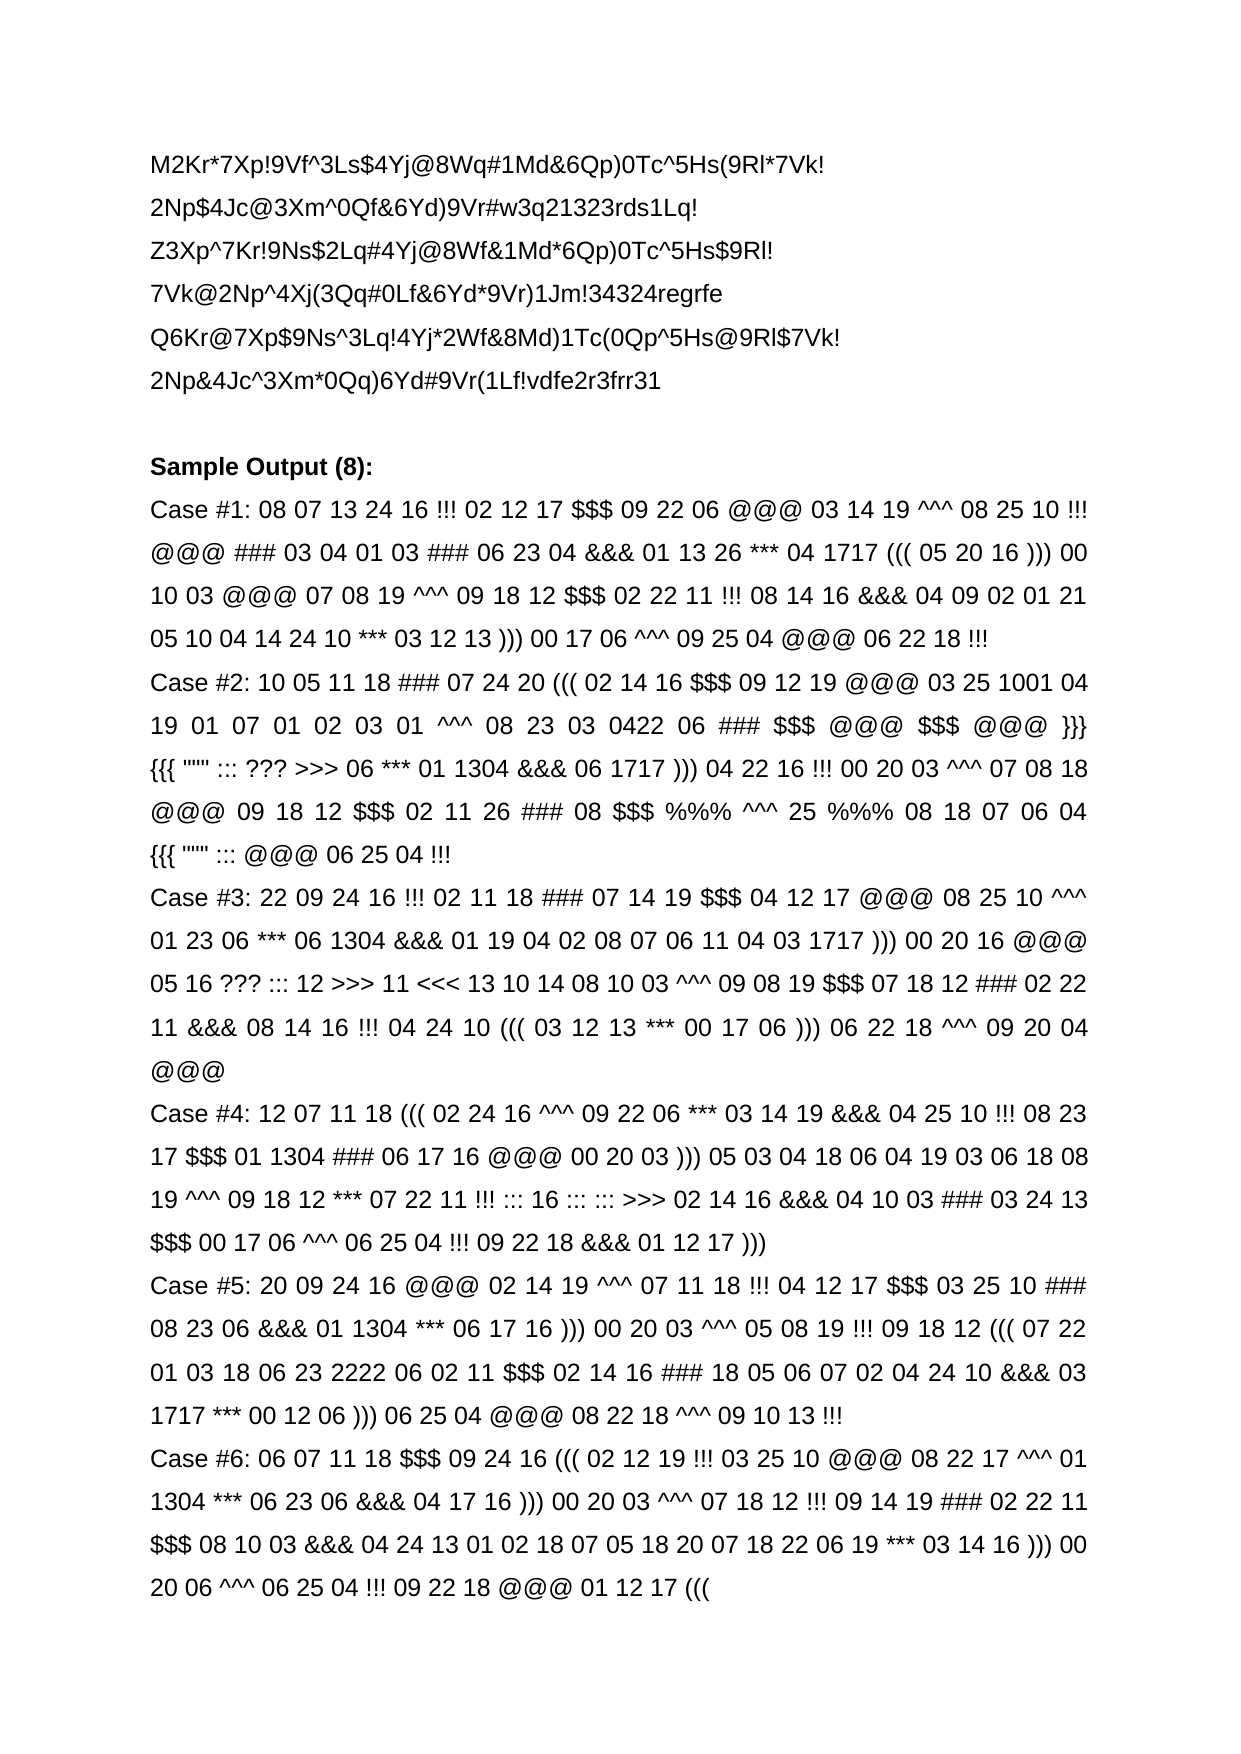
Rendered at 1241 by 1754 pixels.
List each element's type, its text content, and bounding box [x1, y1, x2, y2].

text Case #6: 06 07 11 18 $$$ 09 24 16 ((( 02 12 19 !!! 03 25 10 @@@ 08 22 17 ^^^ 01 1304 *** 06 23 06 &&& 04 17 16 ))) 00 20 03 ^^^ 07 18 12 !!! 09 14 19 ### 02 22 11 $$$ 08 10 03 &&& 04 24 13 01 02 18 07 05 18 20 07 18 22 06 19 *** 03 14 16 ))) 00 20 06 ^^^ 06 25 04 !!! 09 22 18 @@@ 01 12 17 ((( [150, 1444, 1090, 1602]
text M2Kr*7Xp!9Vf^3Ls$4Yj@8Wq#1Md&6Qp)0Tc^5Hs(9Rl*7Vk!2Np$4Jc@3Xm^0Qf&6Yd)9Vr#w3q21323rds1Lq! [150, 150, 1090, 222]
text Case #5: 20 09 24 16 @@@ 02 14 19 ^^^ 07 11 18 !!! 04 12 17 $$$ 03 25 10 ### 08 23 06 &&& 01 1304 *** 06 17 16 ))) 00 20 03 ^^^ 05 08 19 !!! 09 18 12 ((( 07 22 01 03 18 06 23 2222 06 02 11 $$$ 02 14 16 ### 18 05 06 07 02 04 24 10 &&& 03 1717 *** 00 12 06 ))) 06 25 04 @@@ 08 22 18 ^^^ 09 10 13 !!! [150, 1271, 1090, 1429]
text Case #3: 22 09 24 16 !!! 02 11 18 ### 07 14 19 $$$ 04 12 17 @@@ 08 25 10 ^^^ 01 23 06 *** 06 1304 &&& 01 19 04 02 08 07 06 11 04 03 1717 ))) 00 20 16 @@@ 05 16 ??? ::: 12 >>> 11 <<< 13 10 14 08 10 03 ^^^ 09 08 19 $$$ 07 18 12 ### 02 22 11 &&& 08 14 16 !!! 04 24 10 ((( 03 12 13 *** 00 17 06 ))) 06 22 18 ^^^ 09 20 04 @@@ [150, 883, 1090, 1084]
text Z3Xp^7Kr!9Ns$2Lq#4Yj@8Wf&1Md*6Qp)0Tc^5Hs$9Rl!7Vk@2Np^4Xj(3Qq#0Lf&6Yd*9Vr)1Jm!34324regrfe [150, 236, 1090, 308]
text Sample Output (8): [150, 452, 1090, 481]
text Case #2: 10 05 11 18 ### 07 24 20 ((( 02 14 16 $$$ 09 12 19 @@@ 03 25 1001 04 19 01 07 01 02 03 01 ^^^ 08 23 03 0422 06 ### $$$ @@@ $$$ @@@ }}} {{{ """ ::: ??? >>> 06 *** 01 1304 &&& 06 1717 ))) 04 22 16 !!! 00 20 03 ^^^ 07 08 18 @@@ 09 18 12 $$$ 02 11 26 ### 08 $$$ %%% ^^^ 25 %%% 08 18 07 06 04 {{{ """ ::: @@@ 06 25 04 !!! [150, 667, 1090, 869]
text Q6Kr@7Xp$9Ns^3Lq!4Yj*2Wf&8Md)1Tc(0Qp^5Hs@9Rl$7Vk!2Np&4Jc^3Xm*0Qq)6Yd#9Vr(1Lf!vdfe2r3frr31 [150, 322, 1090, 394]
text Case #4: 12 07 11 18 ((( 02 24 16 ^^^ 09 22 06 *** 03 14 19 &&& 04 25 10 !!! 08 23 17 $$$ 01 1304 ### 06 17 16 @@@ 00 20 03 ))) 05 03 04 18 06 04 19 03 06 18 08 19 ^^^ 09 18 12 *** 07 22 11 !!! ::: 16 ::: ::: >>> 02 14 16 &&& 04 10 03 ### 03 24 13 $$$ 00 17 06 ^^^ 06 25 04 !!! 09 22 18 &&& 01 12 17 ))) [150, 1099, 1090, 1257]
text Case #1: 08 07 13 24 16 !!! 02 12 17 $$$ 09 22 06 @@@ 03 14 19 ^^^ 08 25 10 !!! @@@ ### 03 04 01 03 ### 06 23 04 &&& 01 13 26 *** 04 1717 ((( 05 20 16 ))) 00 10 03 @@@ 07 08 19 ^^^ 09 18 12 $$$ 02 22 11 !!! 08 14 16 &&& 04 09 02 01 21 05 10 04 14 24 10 *** 03 12 13 ))) 00 17 06 ^^^ 09 25 04 @@@ 06 22 18 !!! [150, 495, 1090, 653]
